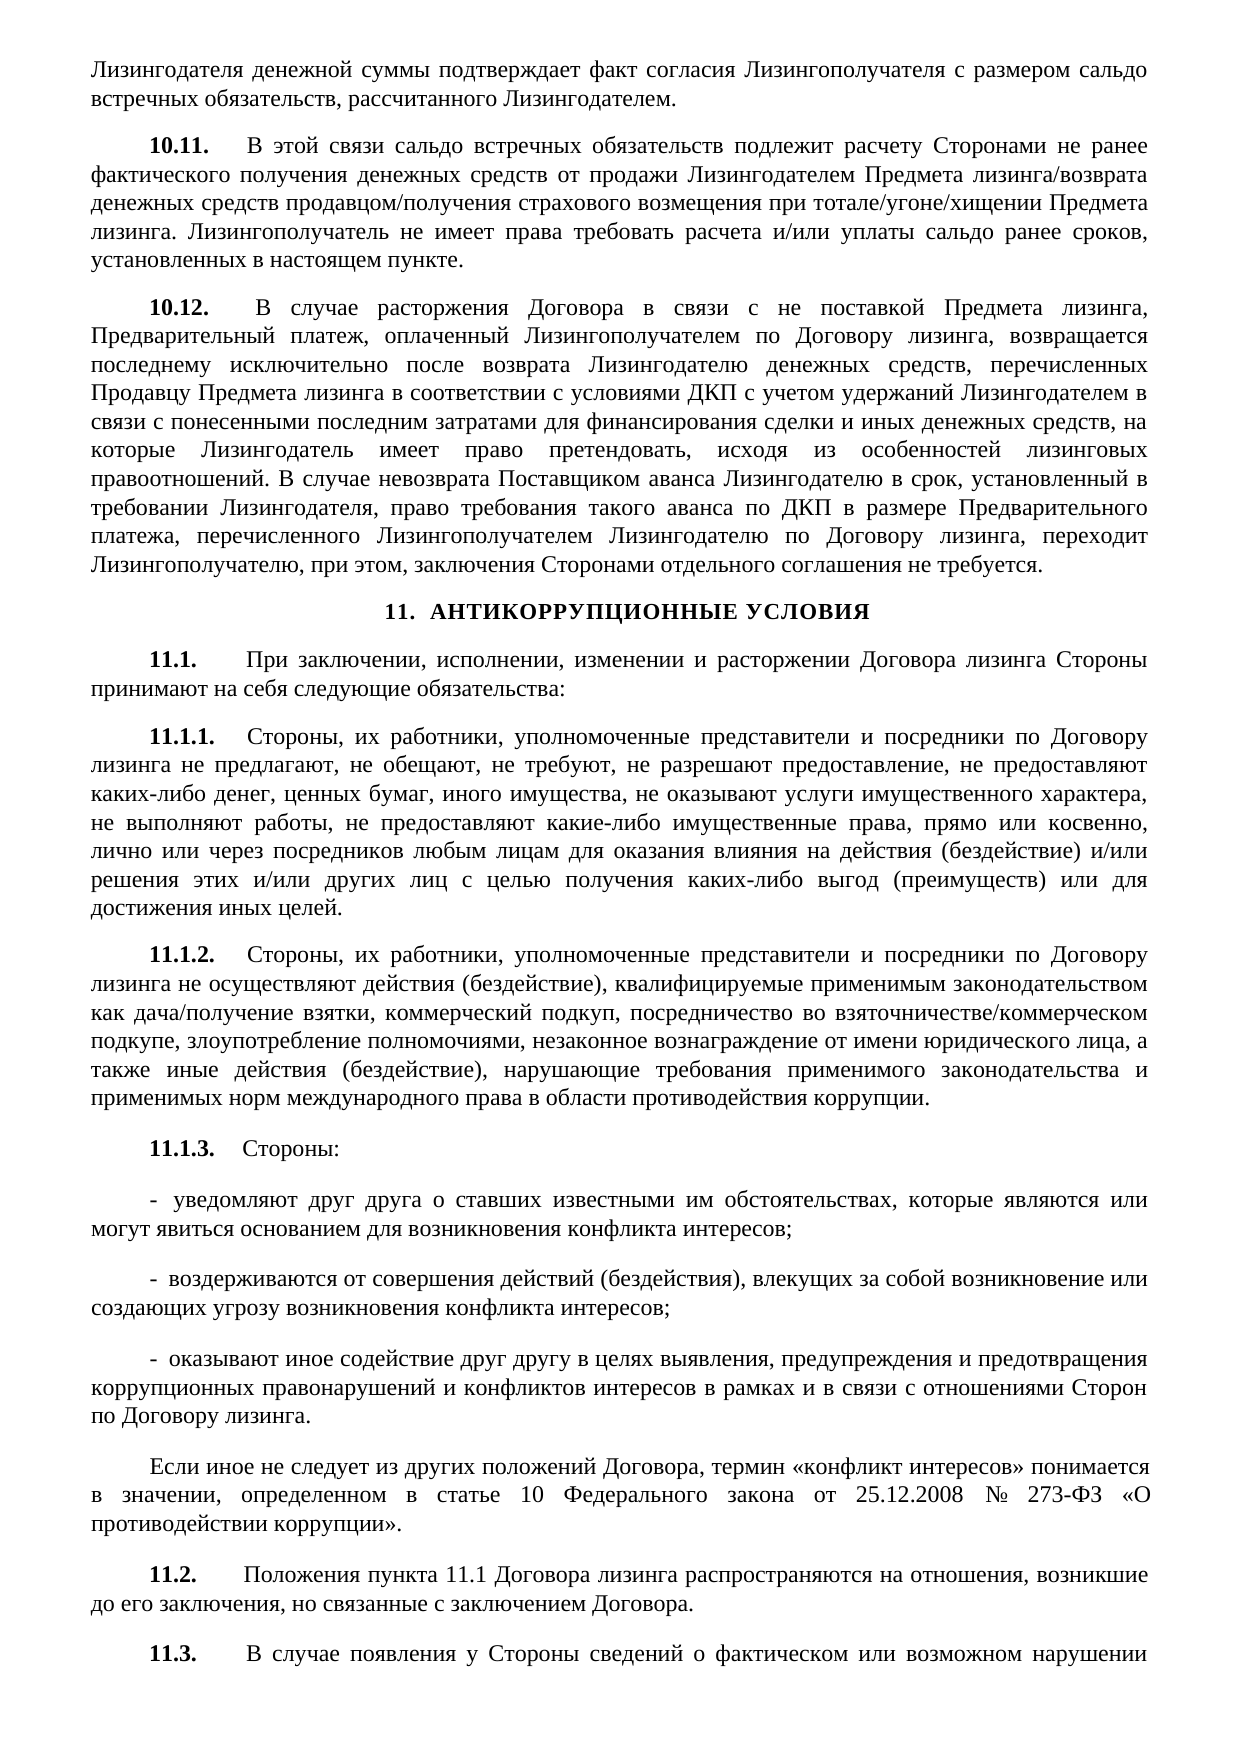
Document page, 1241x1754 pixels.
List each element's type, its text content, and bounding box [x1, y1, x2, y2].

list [91, 1639, 1149, 1668]
list В этой связи сальдо встречных обязательств подлежит расчету Сторонами не ранее фактического получения денежных средств от продажи Лизингодателем Предмета лизинга/возврата денежных средств продавцом/получения страхового возмещения при тотале/угоне/хищении Предмета лизинга. Лизингополучатель не имеет права требовать расчета и/или уплаты сальдо ранее сроков, установленных в настоящем пункте. [91, 131, 1149, 274]
text Если иное не следует из других положений Договора, термин «конфликт интересов» понимается в значении, определенном в статье 10 Федерального закона от 25.12.2008 № 273-ФЗ «О противодействии коррупции». [91, 1452, 1151, 1537]
list Стороны, их работники, уполномоченные представители и посредники по Договору лизинга не осуществляют действия (бездействие), квалифицируемые применимым законодательством как дача/получение взятки, коммерческий подкуп, посредничество во взяточничестве/коммерческом подкупе, злоупотребление полномочиями, незаконное вознаграждение от имени юридического лица, а также иные действия (бездействие), нарушающие требования применимого законодательства и применимых норм международного права в области противодействия коррупции. [91, 940, 1149, 1111]
list Стороны, их работники, уполномоченные представители и посредники по Договору лизинга не предлагают, не обещают, не требуют, не разрешают предоставление, не предоставляют каких-либо денег, ценных бумаг, иного имущества, не оказывают услуги имущественного характера, не выполняют работы, не предоставляют какие-либо имущественные права, прямо или косвенно, лично или через посредников любым лицам для оказания влияния на действия (бездействие) и/или решения этих и/или других лиц с целью получения каких-либо выгод (преимуществ) или для достижения иных целей. [91, 721, 1149, 921]
list Положения пункта 11.1 Договора лизинга распространяются на отношения, возникшие до его заключения, но связанные с заключением Договора. [91, 1559, 1149, 1617]
list В случае расторжения Договора в связи с не поставкой Предмета лизинга, Предварительный платеж, оплаченный Лизингополучателем по Договору лизинга, возвращается последнему исключительно после возврата Лизингодателю денежных средств, перечисленных Продавцу Предмета лизинга в соответствии с условиями ДКП с учетом удержаний Лизингодателем в связи с понесенными последним затратами для финансирования сделки и иных денежных средств, на которые Лизингодатель имеет право претендовать, исходя из особенностей лизинговых правоотношений. В случае невозврата Поставщиком аванса Лизингодателю в срок, установленный в требовании Лизингодателя, право требования такого аванса по ДКП в размере Предварительного платежа, перечисленного Лизингополучателем Лизингодателю по Договору лизинга, переходит Лизингополучателю, при этом, заключения Сторонами отдельного соглашения не требуется. [91, 292, 1149, 578]
list оказывают иное содействие друг другу в целях выявления, предупреждения и предотвращения коррупционных правонарушений и конфликтов интересов в рамках и в связи с отношениями Сторон по Договору лизинга. [91, 1343, 1149, 1429]
list АНТИКОРРУПЦИОННЫЕ УСЛОВИЯ [384, 601, 1151, 624]
list Стороны: [91, 1134, 1151, 1162]
list При заключении, исполнении, изменении и расторжении Договора лизинга Стороны принимают на себя следующие обязательства: [91, 644, 1149, 702]
list уведомляют друг друга о ставших известными им обстоятельствах, которые являются или могут явиться основанием для возникновения конфликта интересов; [91, 1184, 1149, 1242]
text Лизингодателя денежной суммы подтверждает факт согласия Лизингополучателя с размером сальдо встречных обязательств, рассчитанного Лизингодателем. [91, 54, 1149, 112]
list воздерживаются от совершения действий (бездействия), влекущих за собой возникновение или создающих угрозу возникновения конфликта интересов; [91, 1264, 1149, 1321]
